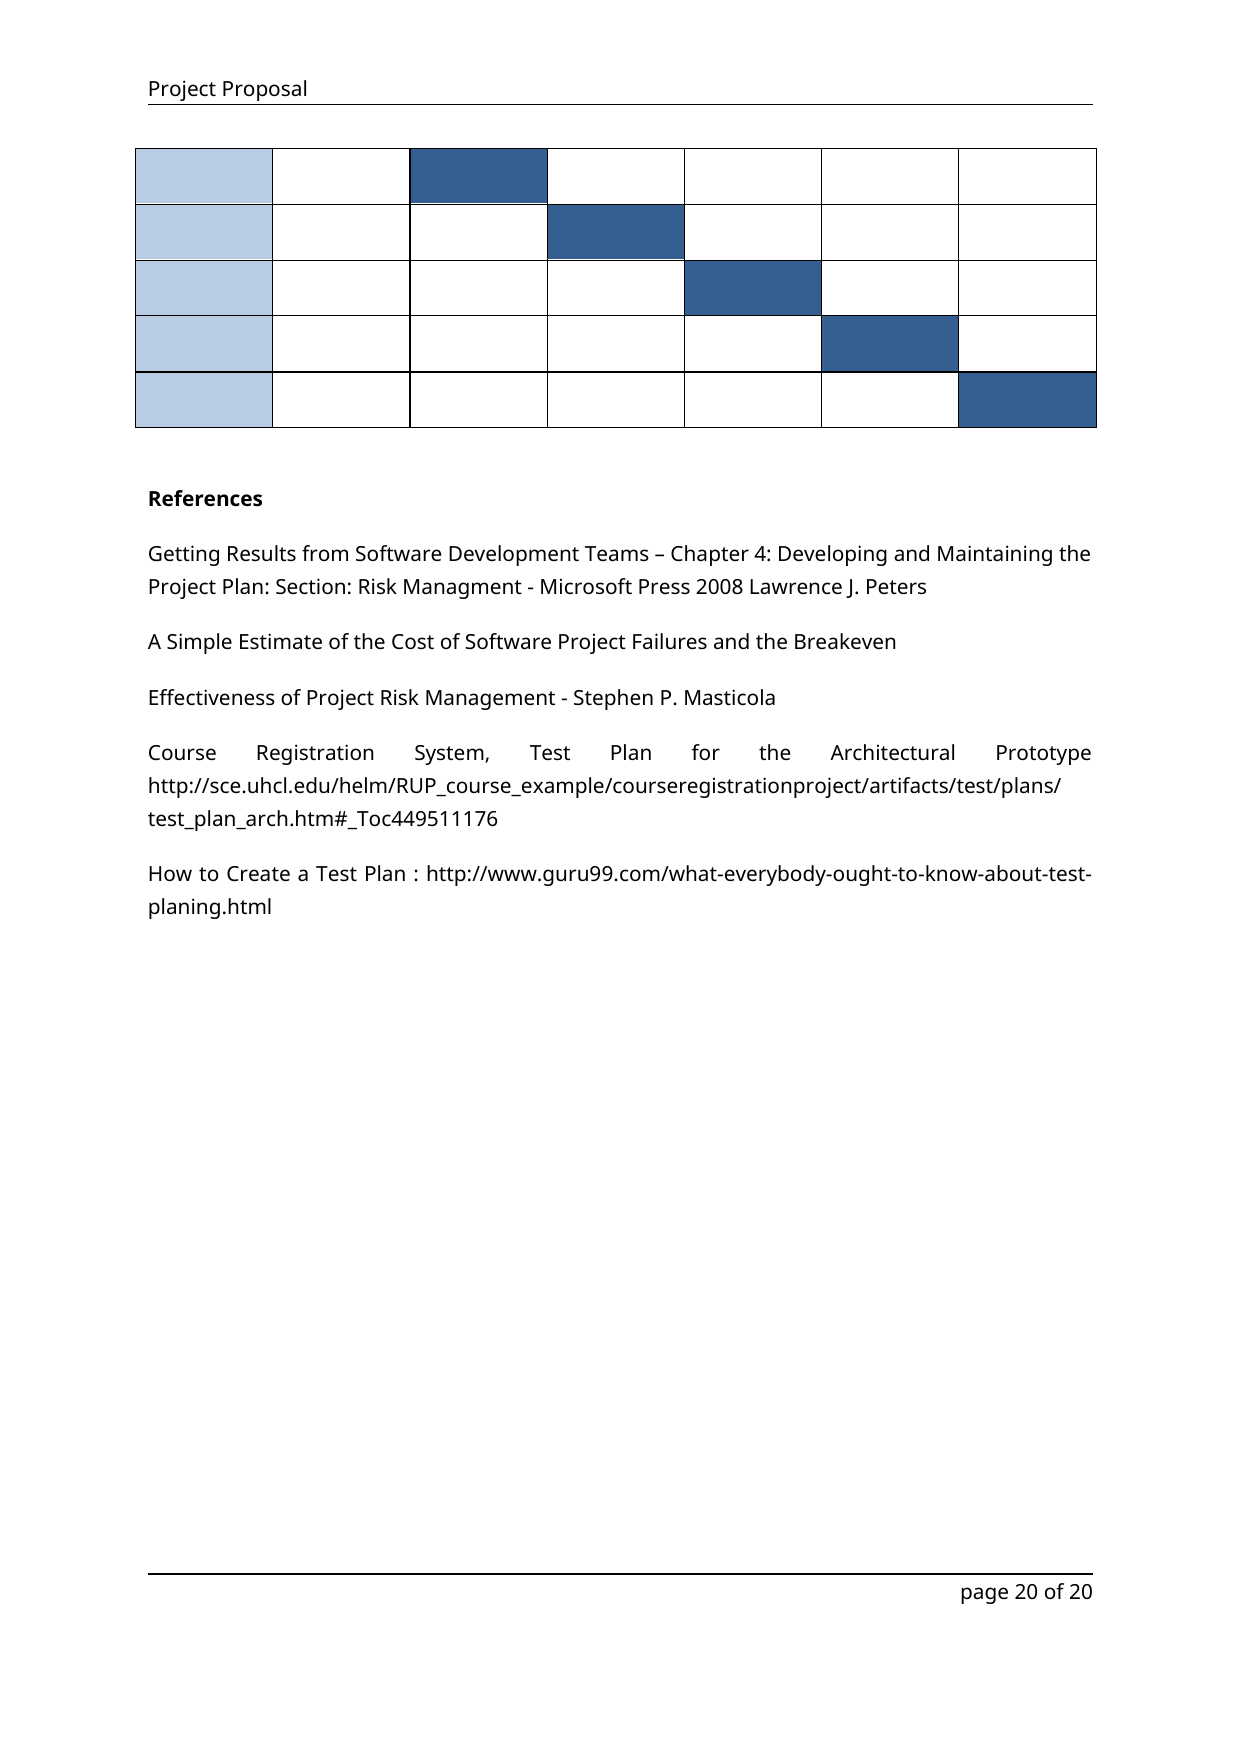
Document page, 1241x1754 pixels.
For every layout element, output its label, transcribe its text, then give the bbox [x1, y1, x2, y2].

table_cell [959, 205, 1096, 259]
table_cell [959, 316, 1096, 371]
table_cell [548, 373, 684, 427]
table_cell [822, 316, 958, 371]
table_cell [959, 149, 1096, 203]
text A Simple Estimate of the Cost of Software Project Failures and the Breakeven [148, 627, 1093, 656]
text Getting Results from Software Development Teams – Chapter 4: Developing and Maintaining the Project Plan: Section: Risk Managment - Microsoft Press 2008 Lawrence J. Peters [148, 539, 1093, 600]
table_cell [136, 373, 272, 427]
table_cell [273, 205, 409, 259]
text References [148, 484, 1093, 512]
text Effectiveness of Project Risk Management - Stephen P. Masticola [148, 683, 1093, 711]
table_cell [959, 373, 1096, 427]
table_cell [822, 149, 958, 203]
table_cell [822, 373, 958, 427]
table_cell [959, 261, 1096, 315]
table_cell [548, 316, 684, 371]
table_cell [548, 149, 684, 203]
table_cell [273, 149, 409, 203]
table_cell [136, 316, 272, 371]
table_cell [411, 316, 547, 371]
text Course Registration System, Test Plan for the Architectural Prototype http://sce.uhcl.edu/helm/RUP_course_example/courseregistrationproject/artifacts/test/plans/test_plan_arch.htm#_Toc449511176 [148, 738, 1093, 832]
table_cell [273, 373, 409, 427]
table_cell [411, 261, 547, 315]
table_cell [685, 373, 821, 427]
table_cell [822, 205, 958, 259]
table_cell [685, 316, 821, 371]
table_cell [685, 205, 821, 259]
table_cell [136, 149, 272, 203]
table_cell [411, 149, 547, 203]
table_cell [411, 205, 547, 259]
table_cell [136, 261, 272, 315]
table_cell [822, 261, 958, 315]
table_cell [411, 373, 547, 427]
table_cell [273, 316, 409, 371]
table_cell [685, 261, 821, 315]
text How to Create a Test Plan : http://www.guru99.com/what-everybody-ought-to-know-about-test-planing.html [148, 859, 1093, 920]
table_cell [273, 261, 409, 315]
table_cell [685, 149, 821, 203]
table_cell [548, 261, 684, 315]
table_cell [548, 205, 684, 259]
table_cell [136, 205, 272, 259]
